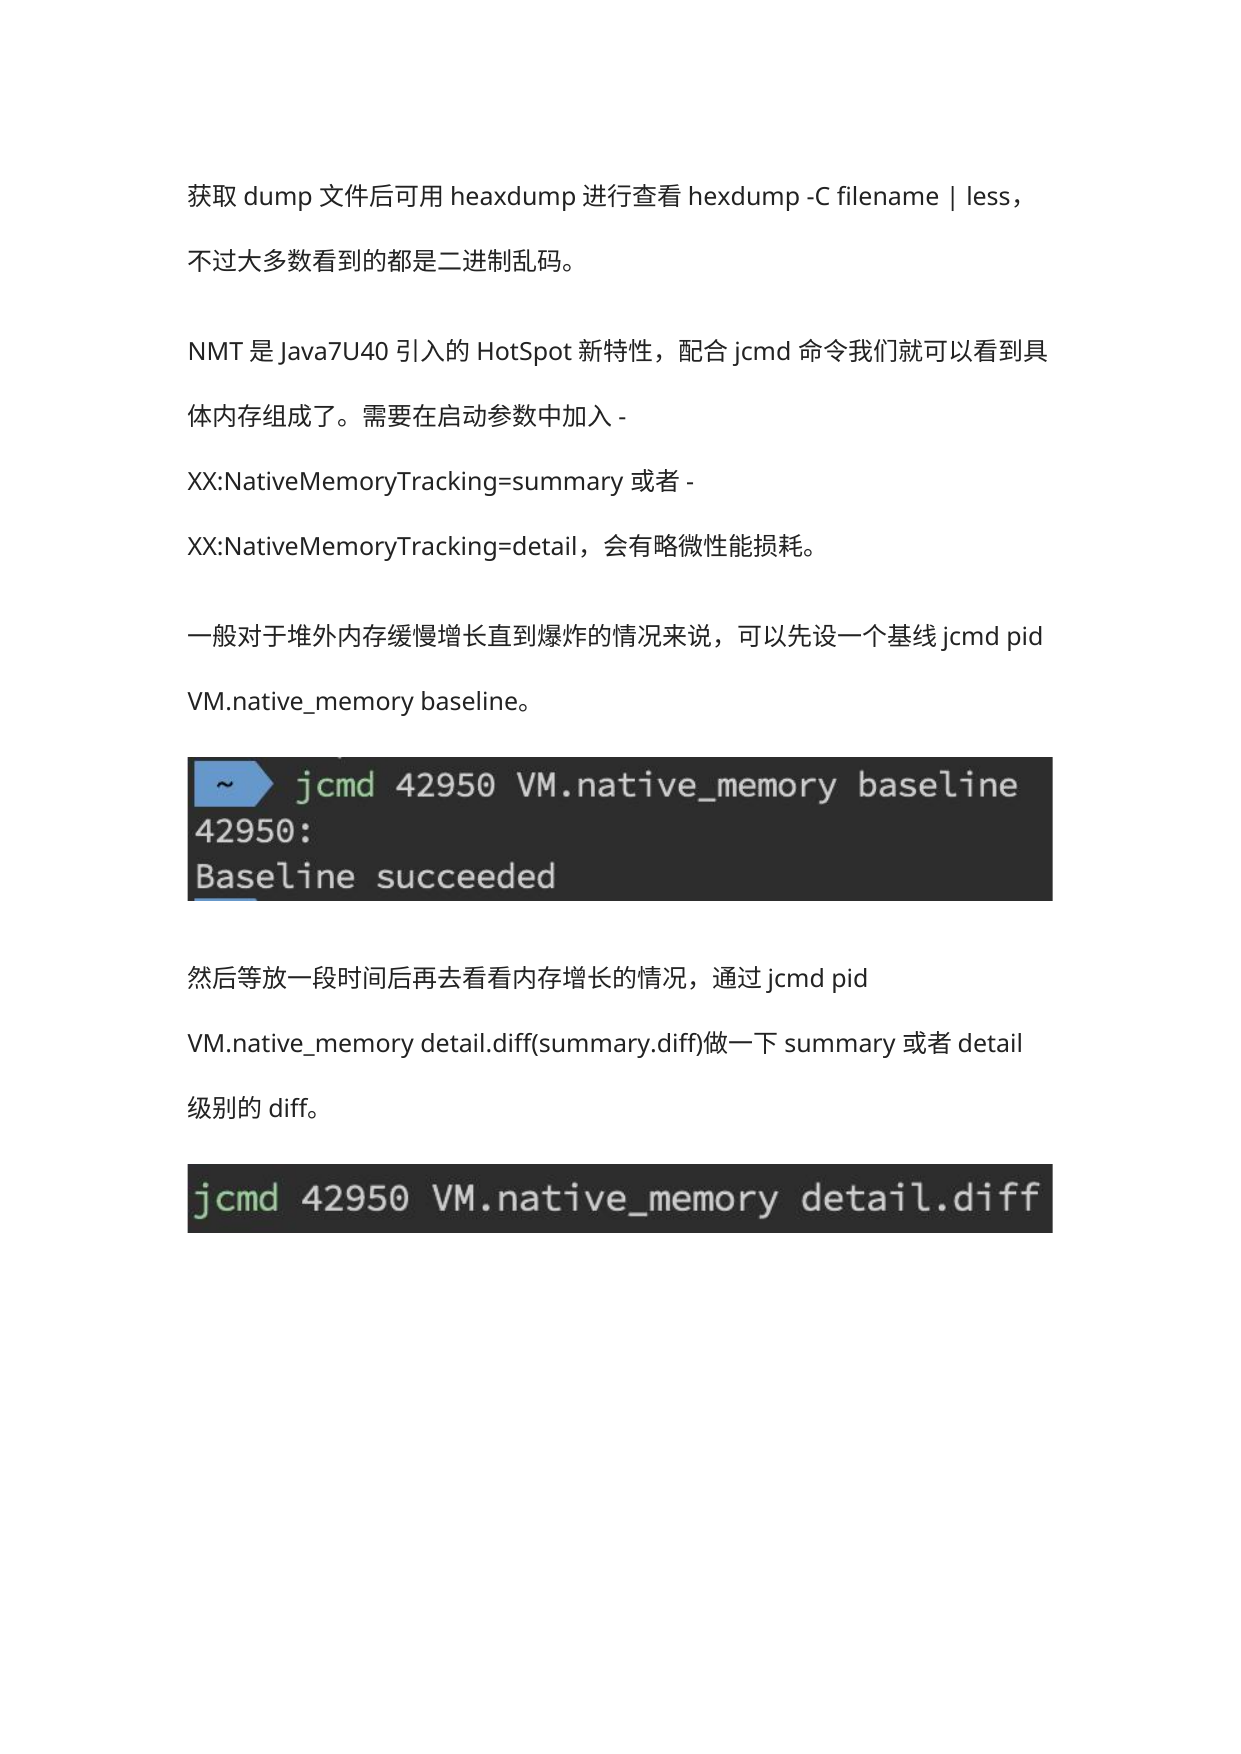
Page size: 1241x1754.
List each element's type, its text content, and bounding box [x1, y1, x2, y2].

picture [187, 757, 1053, 901]
text 获取 dump 文件后可用 heaxdump 进行查看hexdump -C filename | less，不过大多数看到的都是二进制乱码。 [187, 162, 1053, 292]
text 一般对于堆外内存缓慢增长直到爆炸的情况来说，可以先设一个基线jcmd pid VM.native_memory baseline。 [187, 602, 1053, 732]
text NMT 是 Java7U40 引入的 HotSpot 新特性，配合 jcmd 命令我们就可以看到具体内存组成了。需要在启动参数中加入 -XX:NativeMemoryTracking=summary 或者 -XX:NativeMemoryTracking=detail，会有略微性能损耗。 [187, 317, 1053, 577]
picture [187, 1164, 1053, 1233]
text 然后等放一段时间后再去看看内存增长的情况，通过jcmd pid VM.native_memory detail.diff(summary.diff)做一下 summary 或者 detail 级别的 diff。 [187, 944, 1053, 1139]
